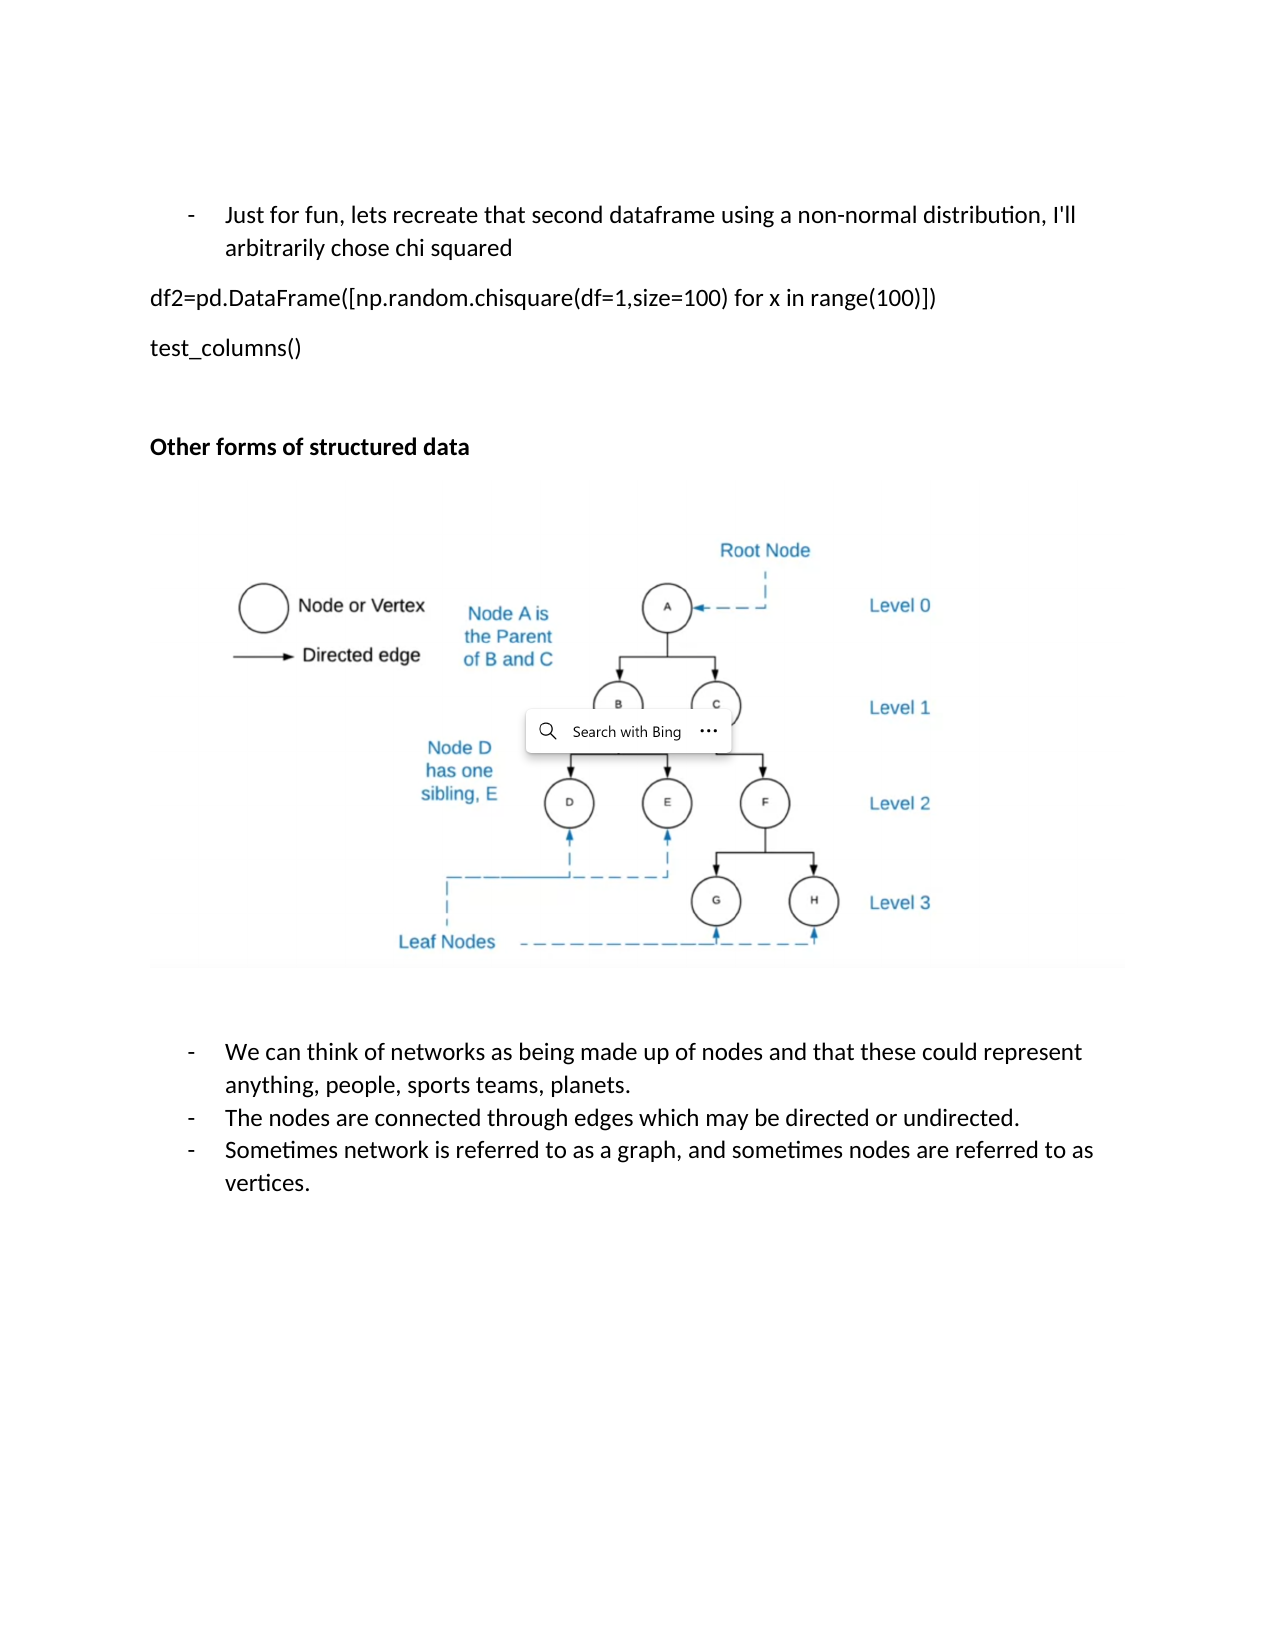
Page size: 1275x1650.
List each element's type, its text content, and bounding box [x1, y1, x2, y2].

list Just for fun, lets recreate that second dataframe using a non-normal distribution, I'll arbitrarily chose chi squared [187, 199, 1125, 263]
text test_columns() [150, 332, 1125, 362]
list The nodes are connected through edges which may be directed or undirected. [187, 1102, 1125, 1132]
text Other forms of structured data [150, 431, 1125, 461]
list Sometimes network is referred to as a graph, and sometimes nodes are referred to as vertices. [187, 1134, 1125, 1198]
picture [150, 480, 1125, 968]
text df2=pd.DataFrame([np.random.chisquare(df=1,size=100) for x in range(100)]) [150, 282, 1125, 313]
list We can think of networks as being made up of nodes and that these could represent anything, people, sports teams, planets. [187, 1036, 1125, 1099]
